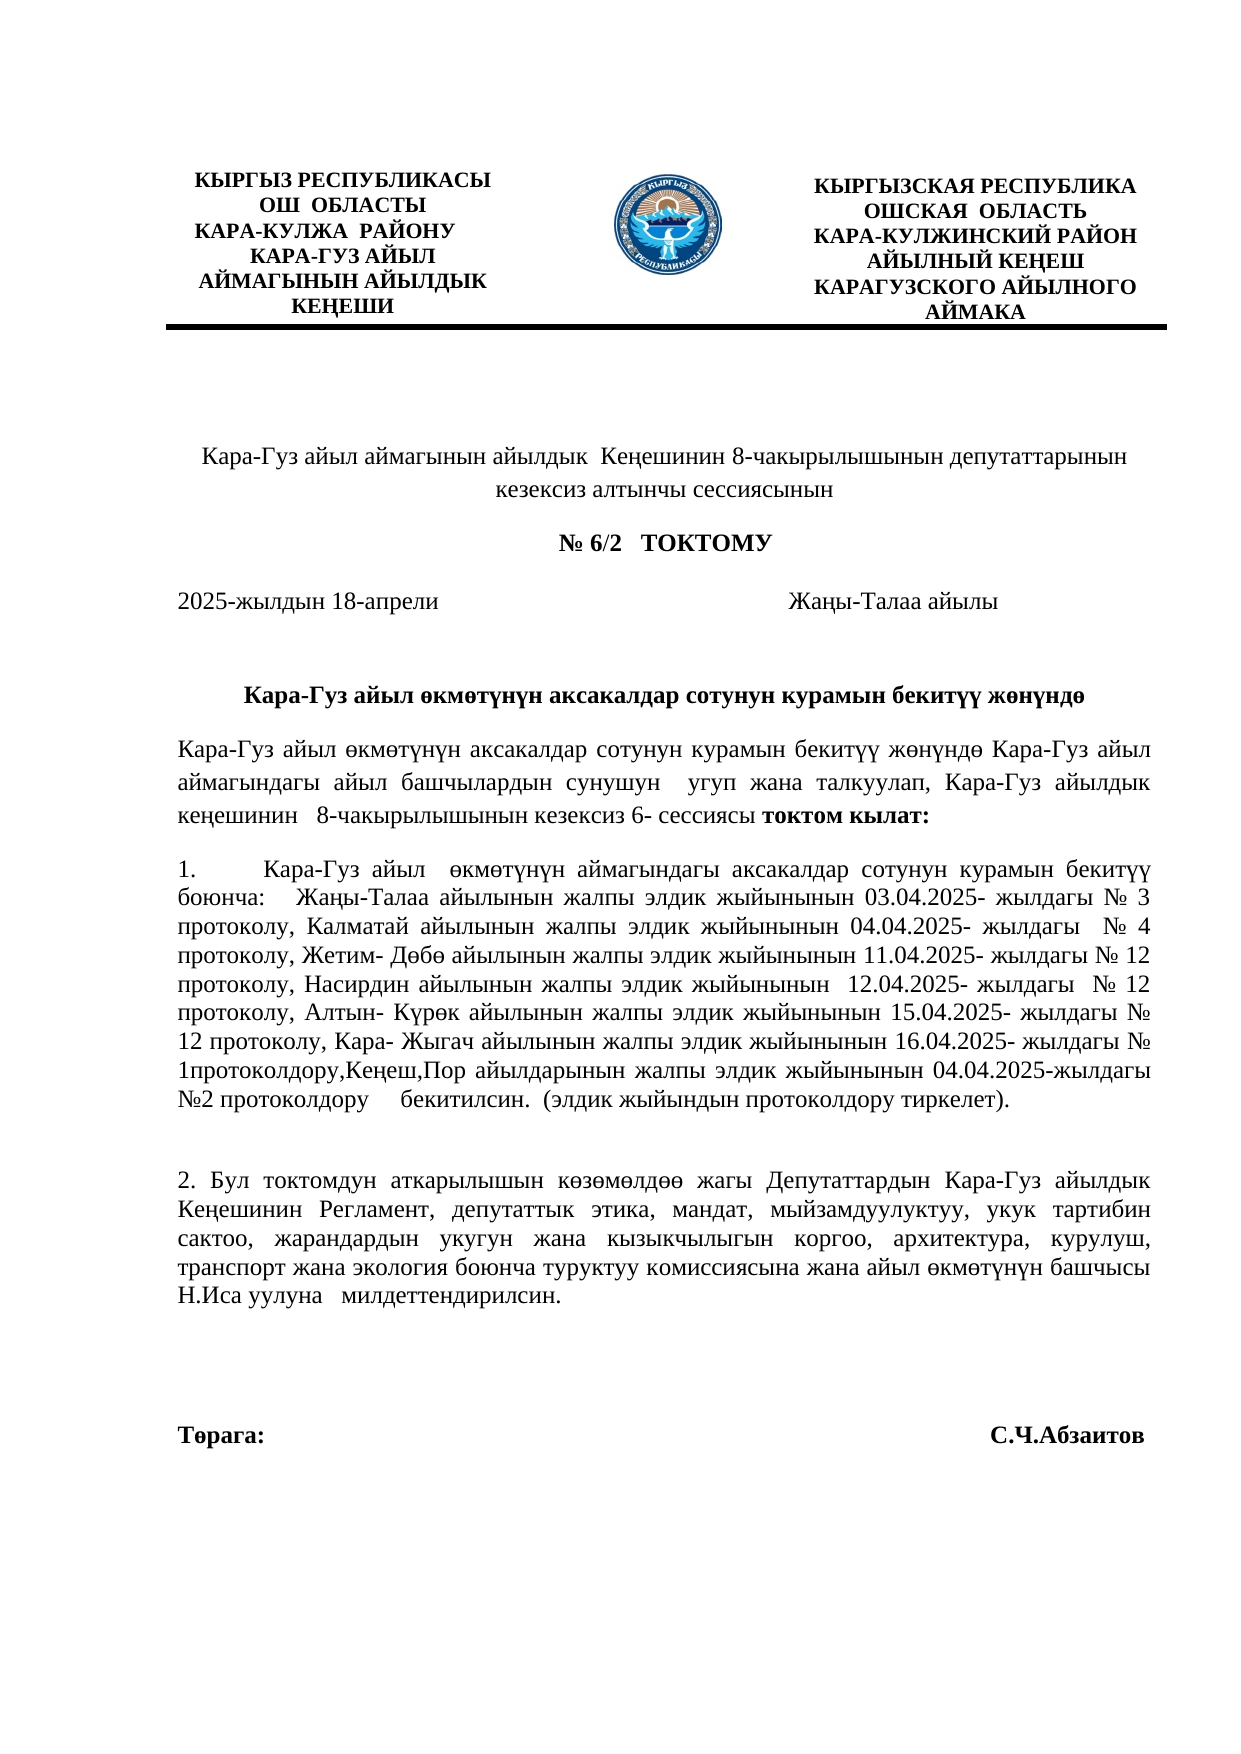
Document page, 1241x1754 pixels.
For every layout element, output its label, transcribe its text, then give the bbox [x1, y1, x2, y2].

text № 6/2 ТОКТОМУ [177, 528, 1152, 557]
text Кара-Гуз айыл өкмөтүнүн аксакалдар сотунун курамын бекитүү жөнүндө Кара-Гуз айыл аймагындагы айыл башчылардын сунушун угуп жана талкуулап, Кара-Гуз айылдык кеңешинин 8-чакырылышынын кезексиз 6- сессиясы токтом кылат: [177, 734, 1152, 828]
list Кара-Гуз айыл өкмөтүнүн аймагындагы аксакалдар сотунун курамын бекитүү боюнча: Жаңы-Талаа айылынын жалпы элдик жыйынынын 03.04.2025- жылдагы № 3 протоколу, Калматай айылынын жалпы элдик жыйынынын 04.04.2025- жылдагы № 4 протоколу, Жетим- Дөбө айылынын жалпы элдик жыйынынын 11.04.2025- жылдагы № 12 протоколу, Насирдин айылынын жалпы элдик жыйынынын 12.04.2025- жылдагы № 12 протоколу, Алтын- Күрөк айылынын жалпы элдик жыйынынын 15.04.2025- жылдагы № 12 протоколу, Кара- Жыгач айылынын жалпы элдик жыйынынын 16.04.2025- жылдагы № 1протоколдору,Кеңеш,Пор айылдарынын жалпы элдик жыйынынын 04.04.2025-жылдагы №2 протоколдору бекитилсин. (элдик жыйындын протоколдору тиркелет). [177, 854, 1152, 1112]
table_header КЫРГЫЗ РЕСПУБЛИКАСЫ ОШ ОБЛАСТЫ КАРА-КУЛЖА РАЙОНУ КАРА-ГУЗ АЙЫЛ АЙМАГЫНЫН АЙЫЛДЫК КЕҢЕШИ [166, 117, 519, 324]
text Кара-Гуз айыл аймагынын айылдык Кеңешинин 8-чакырылышынын депутаттарынын кезексиз алтынчы сессиясынын [177, 441, 1152, 503]
text Төрага: С.Ч.Абзаитов [177, 1421, 1152, 1449]
text 2025-жылдын 18-апрели Жаңы-Талаа айылы [177, 586, 1152, 614]
text Кара-Гуз айыл өкмөтүнүн аксакалдар сотунун курамын бекитүү жөнүндө [177, 680, 1152, 709]
picture [608, 170, 737, 278]
table_header КЫРГЫЗСКАЯ РЕСПУБЛИКА ОШСКАЯ ОБЛАСТЬ КАРА-КУЛЖИНСКИЙ РАЙОН АЙЫЛНЫЙ КЕҢЕШ КАРАГУЗСКОГО АЙЫЛНОГО АЙМАКА [784, 117, 1167, 324]
table_header [519, 117, 784, 324]
list 2. Бул токтомдун аткарылышын көзөмөлдөө жагы Депутаттардын Кара-Гуз айылдык Кеңешинин Регламент, депутаттык этика, мандат, мыйзамдуулуктуу, укук тартибин сактоо, жарандардын укугун жана кызыкчылыгын коргоо, архитектура, курулуш, транспорт жана экология боюнча туруктуу комиссиясына жана айыл өкмөтүнүн башчысы Н.Иса уулуна милдеттендирилсин. [177, 1165, 1152, 1309]
